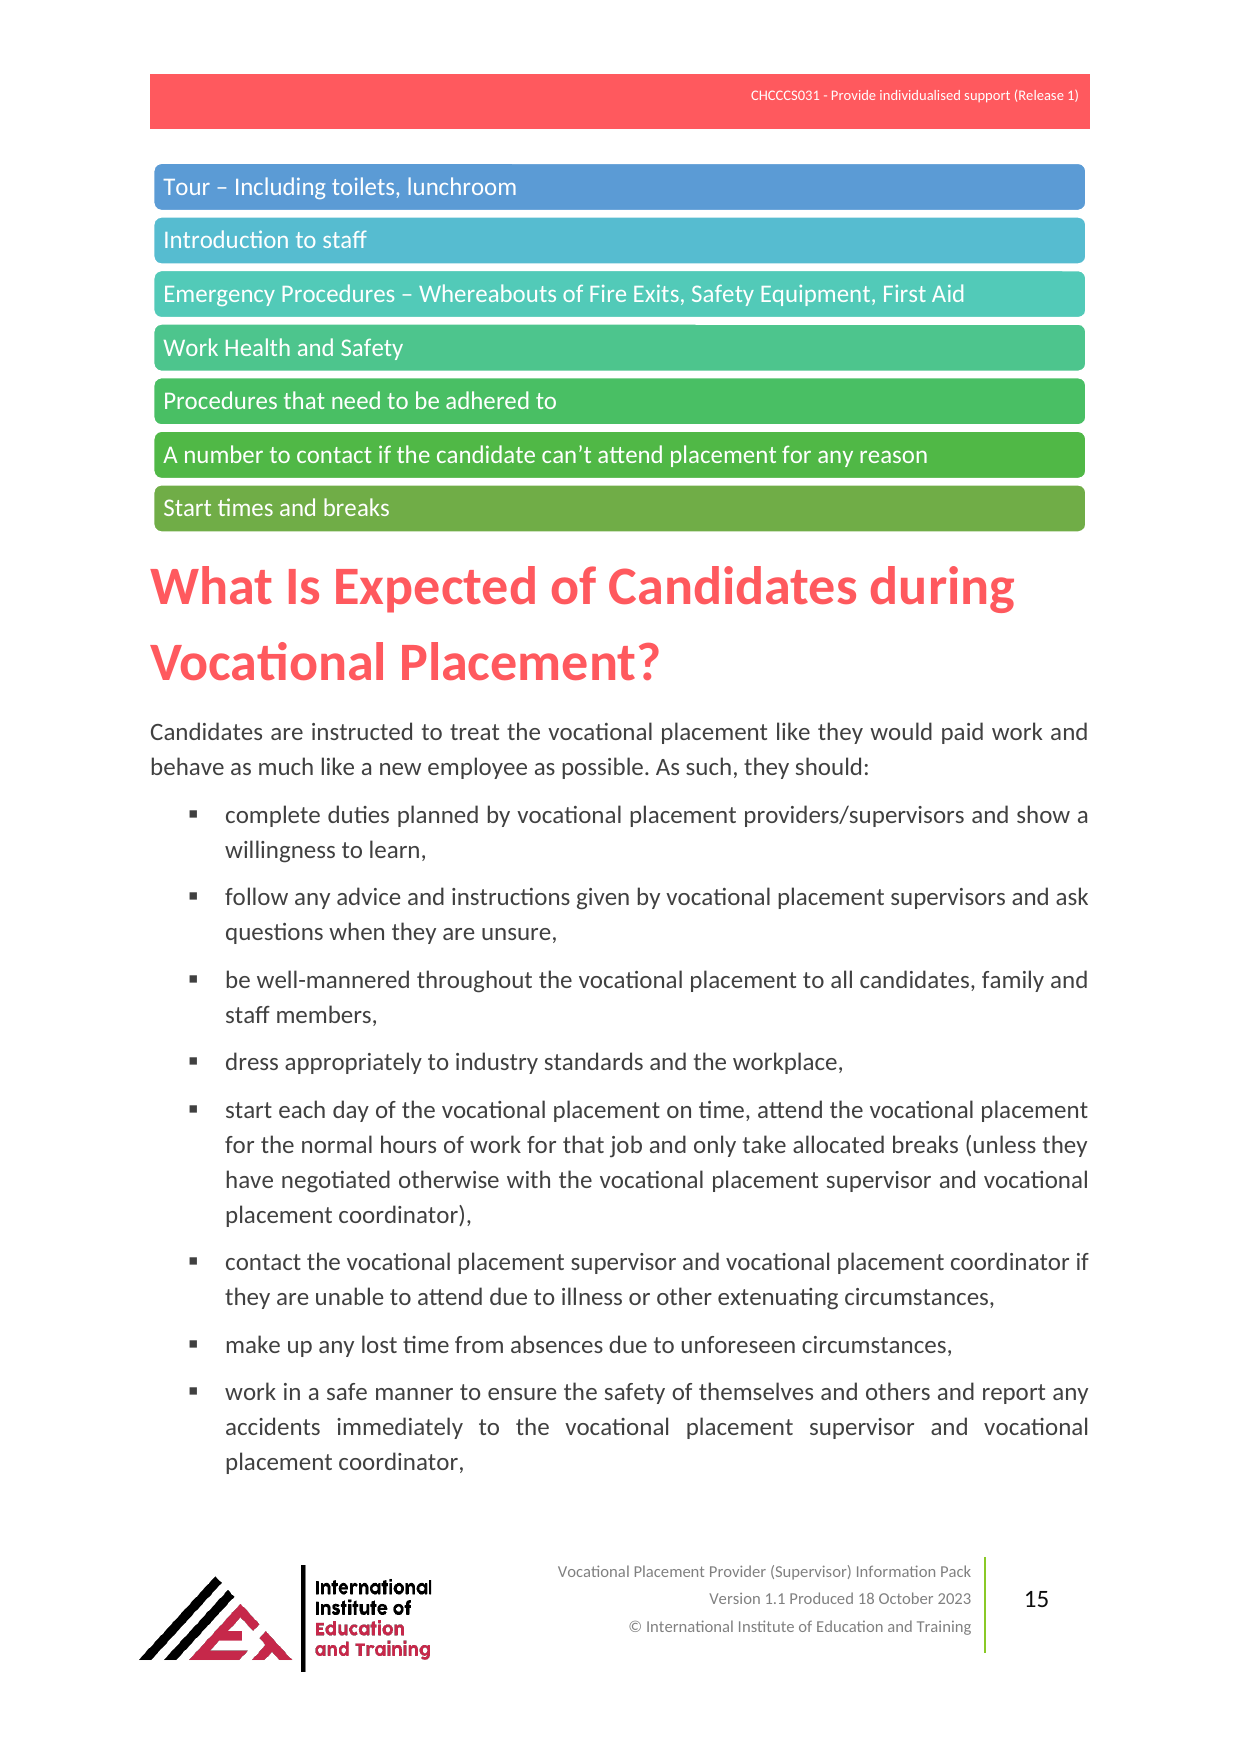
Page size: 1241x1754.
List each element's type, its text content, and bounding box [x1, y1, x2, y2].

list complete duties planned by vocational placement providers/supervisors and show a willingness to learn, [187, 799, 1090, 864]
list work in a safe manner to ensure the safety of themselves and others and report any accidents immediately to the vocational placement supervisor and vocational placement coordinator, [187, 1376, 1090, 1477]
list dress appropriately to industry standards and the workplace, [187, 1046, 1090, 1077]
list contact the vocational placement supervisor and vocational placement coordinator if they are unable to attend due to illness or other extenuating circumstances, [187, 1246, 1090, 1312]
list be well-mannered throughout the vocational placement to all candidates, family and staff members, [187, 964, 1090, 1029]
list follow any advice and instructions given by vocational placement supervisors and ask questions when they are unsure, [187, 881, 1090, 947]
picture [138, 1565, 432, 1672]
text Candidates are instructed to treat the vocational placement like they would paid work and behave as much like a new employee as possible. As such, they should: [150, 716, 1090, 782]
list make up any lost time from absences due to unforeseen circumstances, [187, 1329, 1090, 1359]
list start each day of the vocational placement on time, attend the vocational placement for the normal hours of work for that job and only take allocated breaks (unless they have negotiated otherwise with the vocational placement supervisor and vocational placement coordinator), [187, 1094, 1090, 1229]
subtitle What Is Expected of Candidates during Vocational Placement? [150, 552, 1090, 694]
